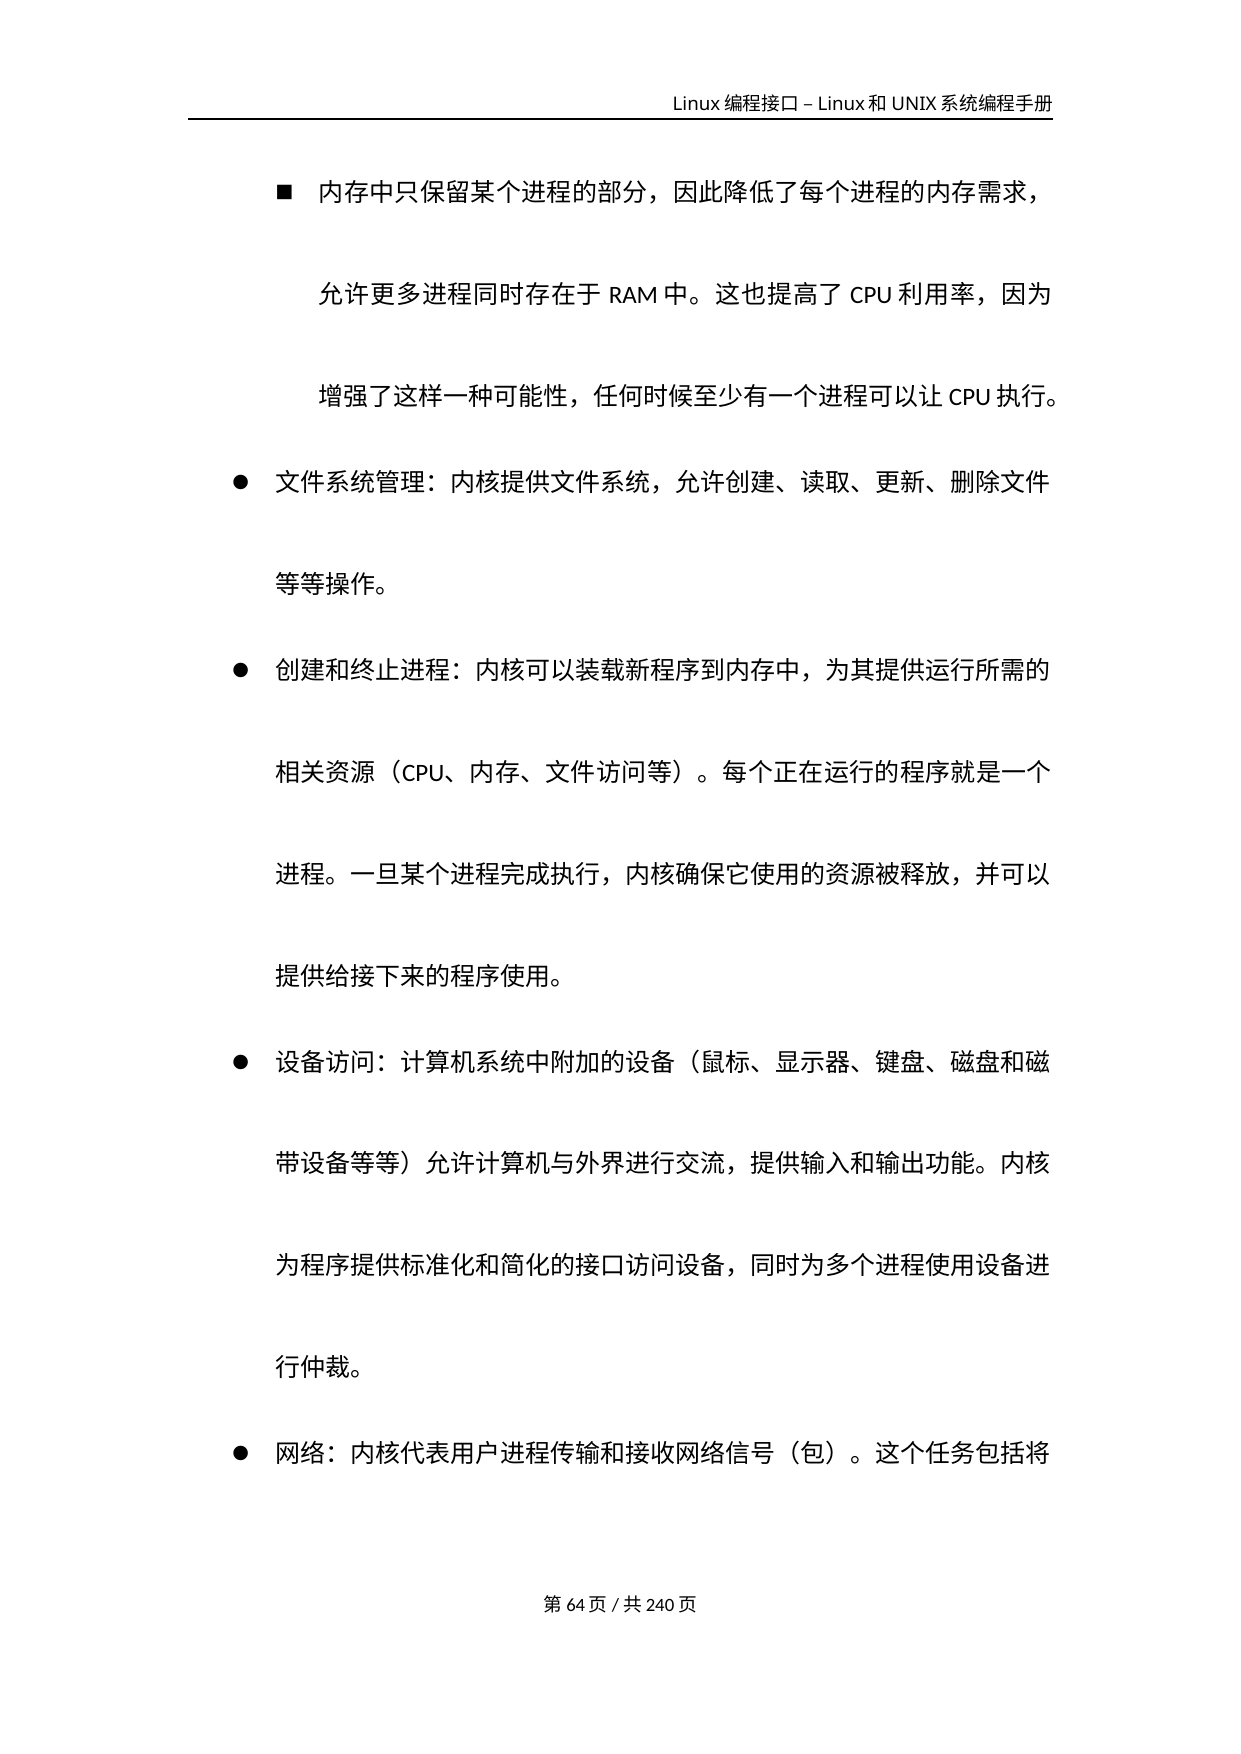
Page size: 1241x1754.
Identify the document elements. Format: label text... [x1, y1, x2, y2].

list 网络：内核代表用户进程传输和接收网络信号（包）。这个任务包括将网络包路由至目标系统。 [231, 1418, 1053, 1486]
list 创建和终止进程：内核可以装载新程序到内存中，为其提供运行所需的相关资源（CPU、内存、文件访问等）。每个正在运行的程序就是一个进程。一旦某个进程完成执行，内核确保它使用的资源被释放，并可以提供给接下来的程序使用。 [231, 634, 1053, 1008]
list 文件系统管理：内核提供文件系统，允许创建、读取、更新、删除文件等等操作。 [231, 447, 1053, 616]
list 设备访问：计算机系统中附加的设备（鼠标、显示器、键盘、磁盘和磁带设备等等）允许计算机与外界进行交流，提供输入和输出功能。内核为程序提供标准化和简化的接口访问设备，同时为多个进程使用设备进行仲裁。 [231, 1026, 1053, 1400]
list 内存中只保留某个进程的部分，因此降低了每个进程的内存需求，允许更多进程同时存在于RAM中。这也提高了CPU利用率，因为增强了这样一种可能性，任何时候至少有一个进程可以让CPU执行。 [275, 157, 1053, 428]
